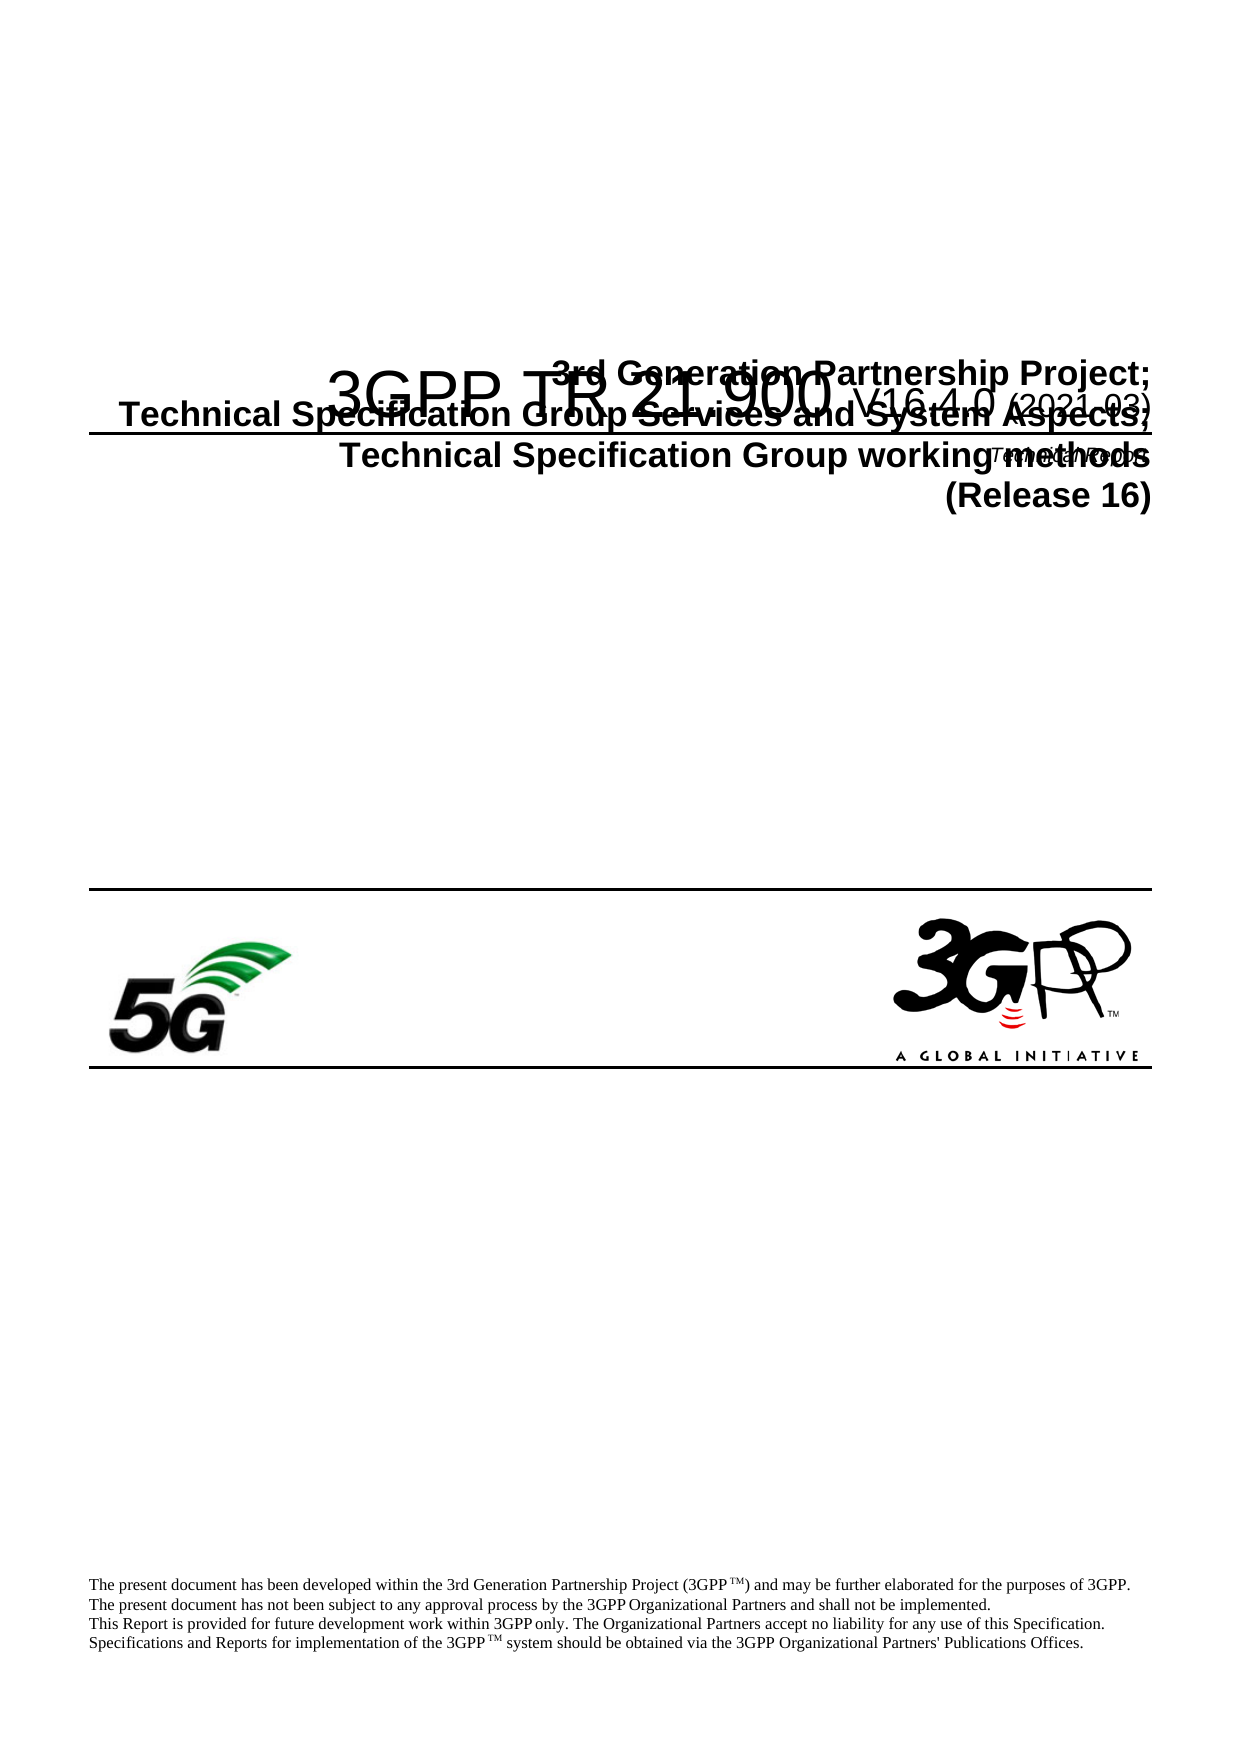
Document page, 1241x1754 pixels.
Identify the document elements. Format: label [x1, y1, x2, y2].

picture [885, 910, 1152, 1066]
picture [100, 928, 299, 1066]
